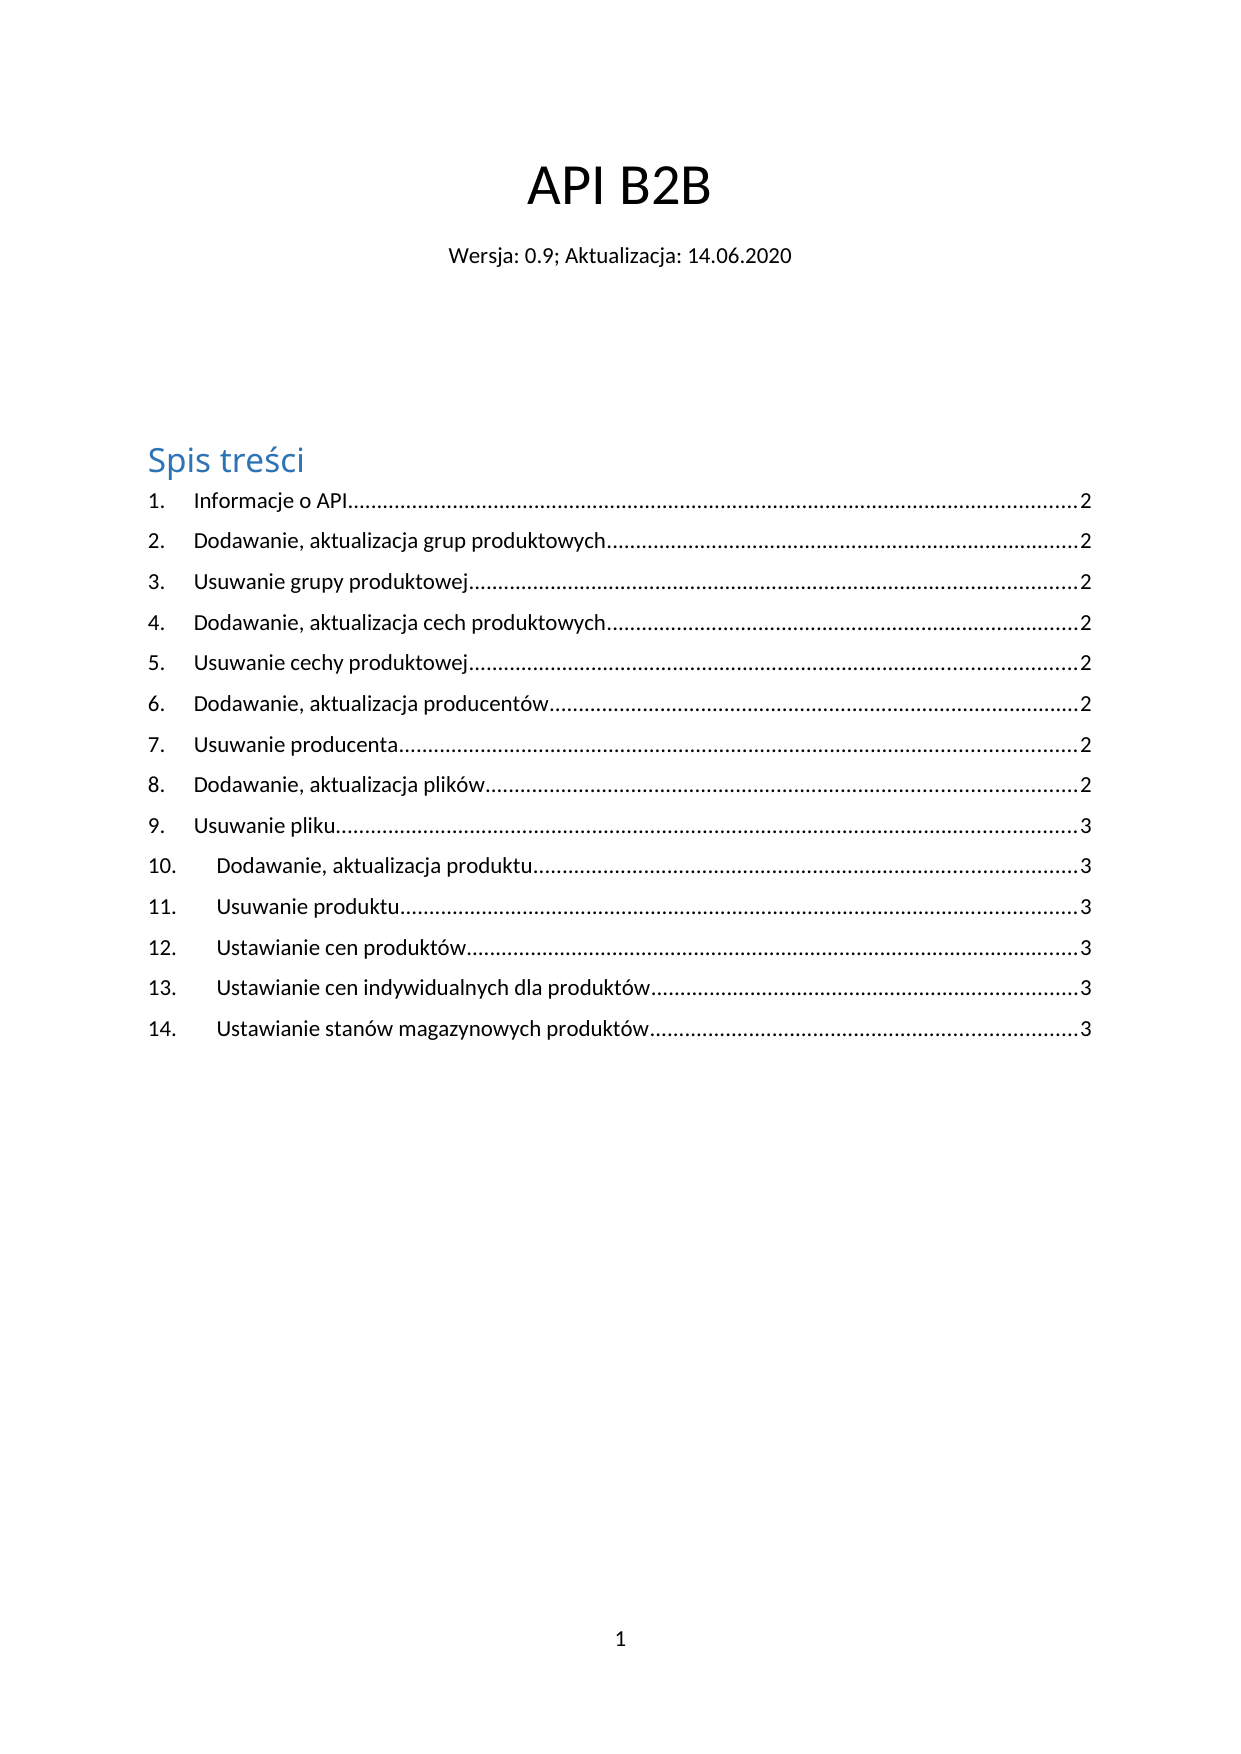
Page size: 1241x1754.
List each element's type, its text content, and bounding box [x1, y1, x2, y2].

text Wersja: 0.9; Aktualizacja: 14.06.2020 [148, 241, 1093, 269]
text API B2B [148, 148, 1093, 219]
